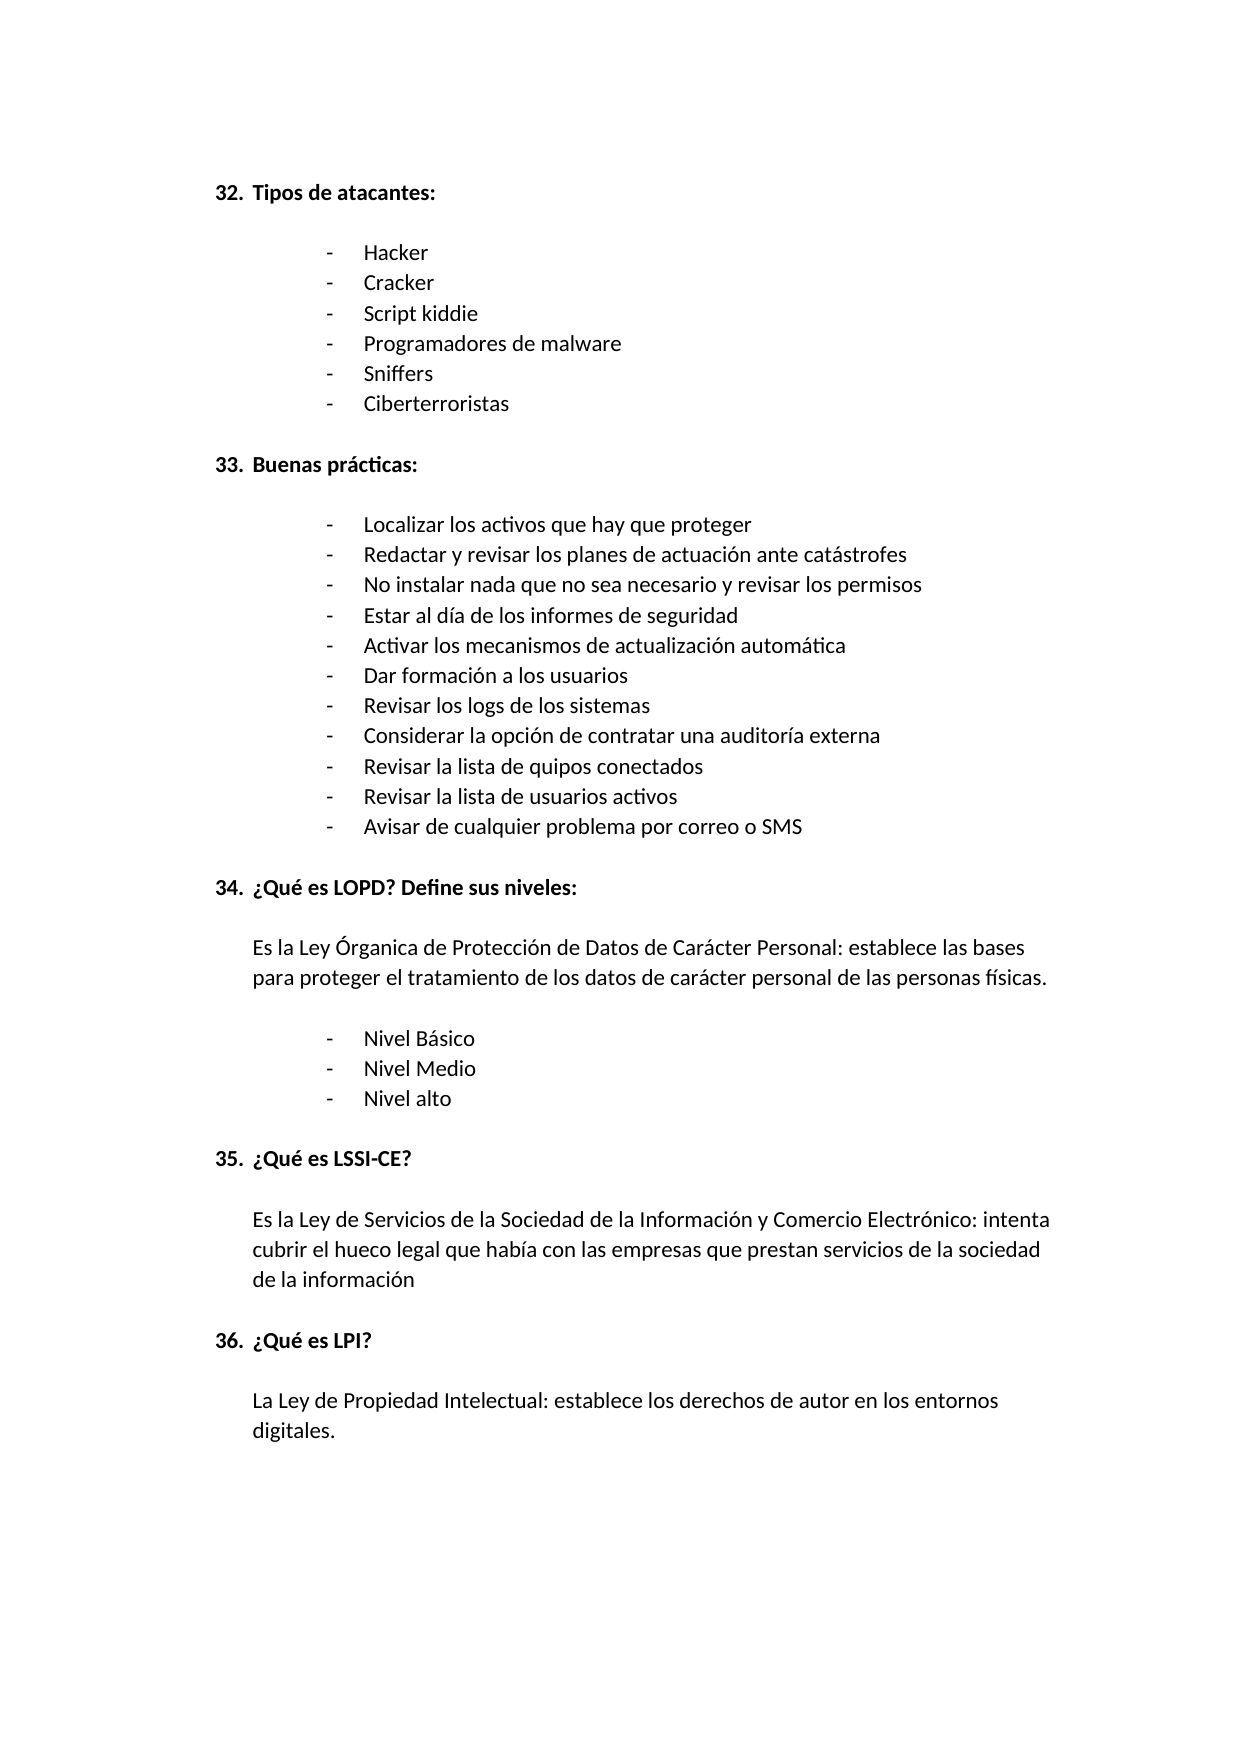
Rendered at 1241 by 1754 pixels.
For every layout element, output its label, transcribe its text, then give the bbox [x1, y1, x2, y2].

list Avisar de cualquier problema por correo o SMS [326, 812, 1063, 840]
list Nivel Medio [326, 1054, 1063, 1082]
list ¿Qué es LOPD? Define sus niveles: [215, 873, 1063, 901]
list Es la Ley de Servicios de la Sociedad de la Información y Comercio Electrónico: intenta cubrir el hueco legal que había con las empresas que prestan servicios de la sociedad de la información [252, 1205, 1063, 1293]
list Es la Ley Órganica de Protección de Datos de Carácter Personal: establece las bases para proteger el tratamiento de los datos de carácter personal de las personas físicas. [252, 933, 1063, 991]
list La Ley de Propiedad Intelectual: establece los derechos de autor en los entornos digitales. [252, 1386, 1063, 1444]
list Activar los mecanismos de actualización automática [326, 631, 1063, 659]
list Tipos de atacantes: [215, 178, 1063, 206]
list ¿Qué es LSSI-CE? [215, 1144, 1063, 1172]
list Localizar los activos que hay que proteger [326, 510, 1063, 538]
list Programadores de malware [326, 329, 1063, 357]
list Nivel Básico [326, 1024, 1063, 1052]
list Revisar la lista de usuarios activos [326, 782, 1063, 810]
list Buenas prácticas: [215, 450, 1063, 478]
list Hacker [326, 238, 1063, 266]
list Revisar la lista de quipos conectados [326, 752, 1063, 780]
list Cracker [326, 268, 1063, 296]
list Revisar los logs de los sistemas [326, 691, 1063, 719]
list Ciberterroristas [326, 389, 1063, 417]
list Redactar y revisar los planes de actuación ante catástrofes [326, 540, 1063, 568]
list Considerar la opción de contratar una auditoría externa [326, 722, 1063, 749]
list Script kiddie [326, 299, 1063, 327]
list Dar formación a los usuarios [326, 661, 1063, 689]
list Sniffers [326, 359, 1063, 387]
list ¿Qué es LPI? [215, 1326, 1063, 1354]
list No instalar nada que no sea necesario y revisar los permisos [326, 571, 1063, 598]
list Estar al día de los informes de seguridad [326, 601, 1063, 629]
list Nivel alto [326, 1084, 1063, 1112]
